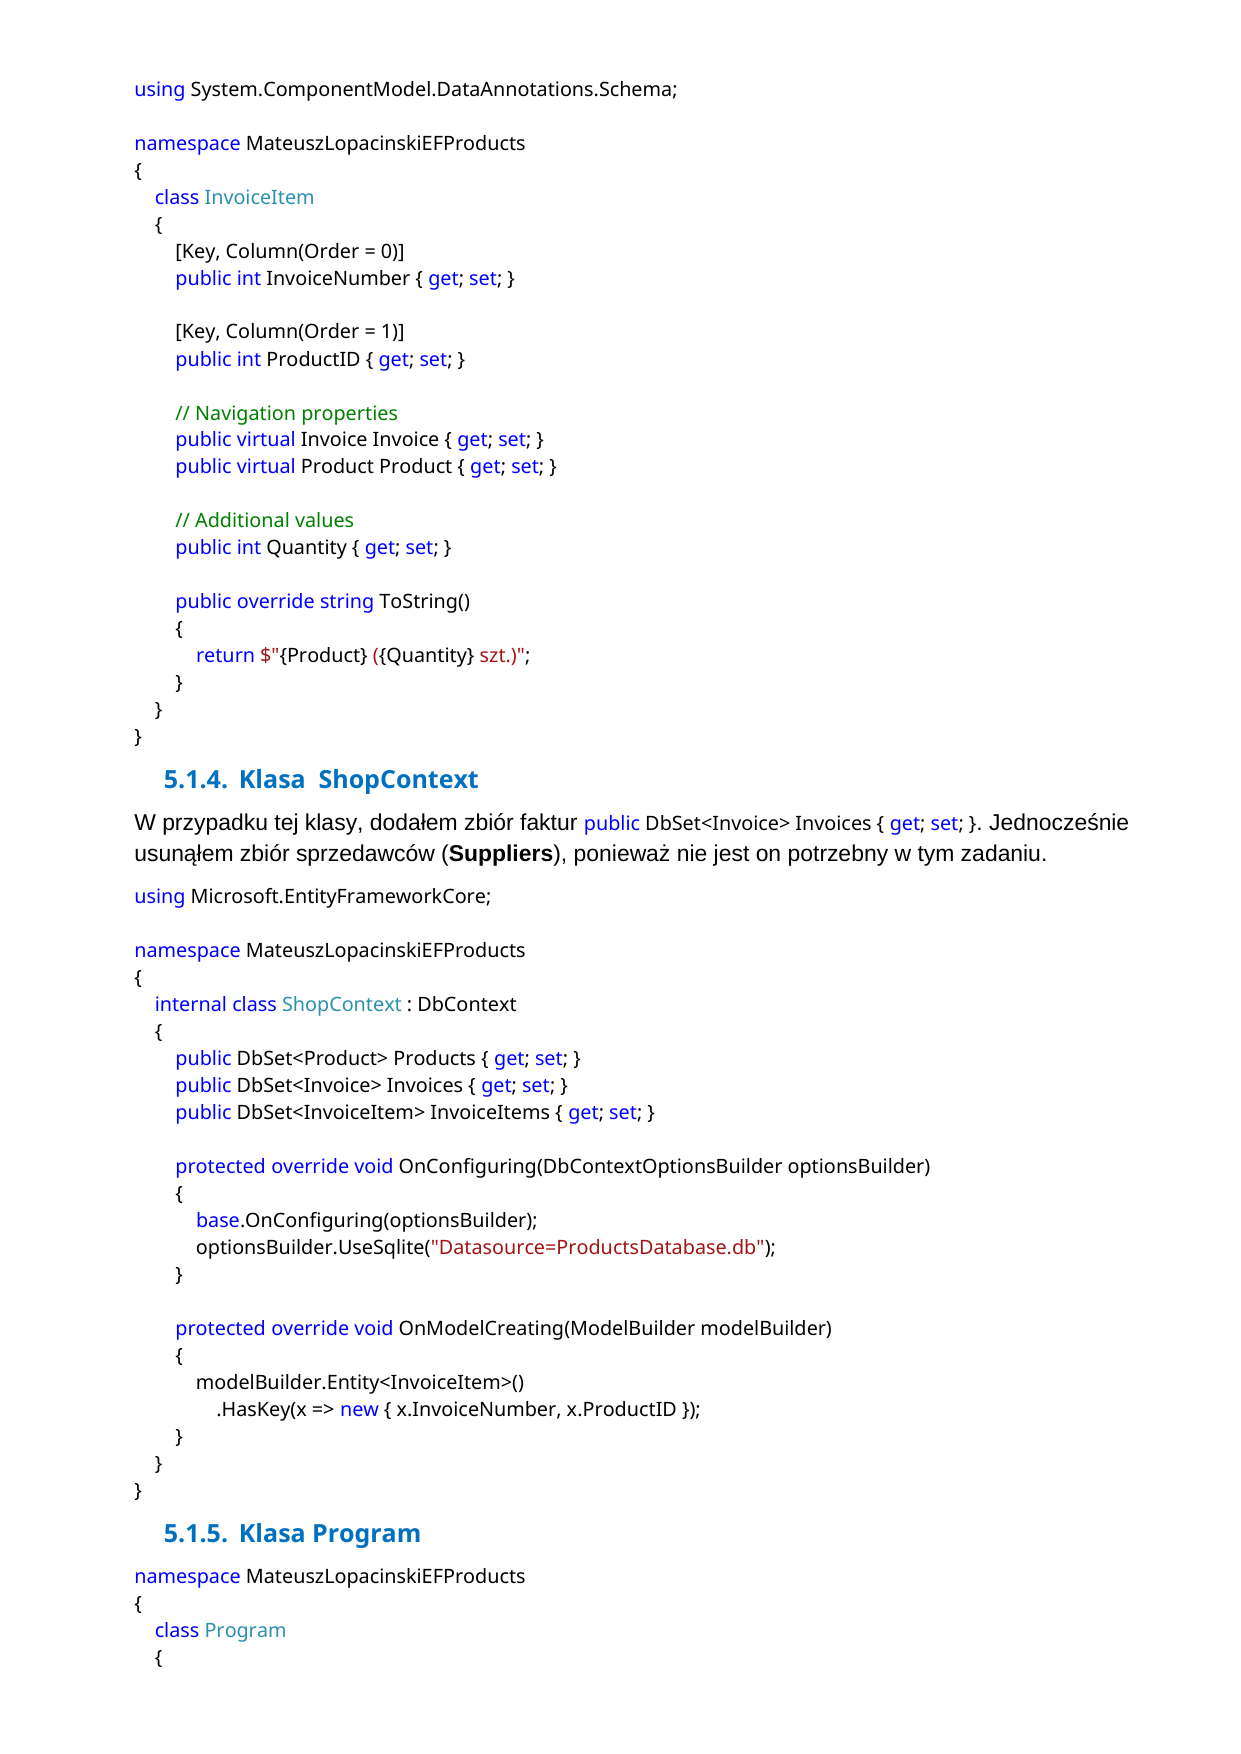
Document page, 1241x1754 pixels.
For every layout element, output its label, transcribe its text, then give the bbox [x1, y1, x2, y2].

text } [134, 722, 1165, 749]
text W przypadku tej klasy, dodałem zbiór faktur public DbSet<Invoice> Invoices { get; set; }. Jednocześnie usunąłem zbiór sprzedawców (Suppliers), ponieważ nie jest on potrzebny w tym zadaniu. [134, 808, 1165, 866]
text using System.ComponentModel.DataAnnotations.Schema; [134, 75, 1165, 102]
text class InvoiceItem [134, 183, 1165, 210]
text namespace MateuszLopacinskiEFProducts [134, 129, 1165, 156]
text // Additional values [134, 507, 1165, 534]
text } [134, 696, 1165, 722]
text { [134, 1179, 1165, 1206]
text public int InvoiceNumber { get; set; } [134, 264, 1165, 291]
text [Key, Column(Order = 1)] [134, 318, 1165, 345]
text { [134, 1643, 1165, 1670]
text using Microsoft.EntityFrameworkCore; [134, 882, 1165, 909]
text namespace MateuszLopacinskiEFProducts [134, 936, 1165, 963]
text public virtual Product Product { get; set; } [134, 453, 1165, 480]
text return $"{Product} ({Quantity} szt.)"; [134, 642, 1165, 668]
text } [134, 1260, 1165, 1287]
text base.OnConfiguring(optionsBuilder); [134, 1206, 1165, 1233]
text internal class ShopContext : DbContext [134, 990, 1165, 1017]
text { [134, 210, 1165, 237]
text { [134, 1589, 1165, 1616]
text protected override void OnConfiguring(DbContextOptionsBuilder optionsBuilder) [134, 1152, 1165, 1179]
text public int ProductID { get; set; } [134, 345, 1165, 372]
text // Navigation properties [134, 399, 1165, 426]
text namespace MateuszLopacinskiEFProducts [134, 1562, 1165, 1589]
text public DbSet<Product> Products { get; set; } [134, 1044, 1165, 1071]
text public int Quantity { get; set; } [134, 534, 1165, 561]
subtitle Klasa ShopContext [164, 762, 1165, 796]
text { [134, 1341, 1165, 1368]
text public override string ToString() [134, 588, 1165, 614]
text { [134, 963, 1165, 990]
subtitle Klasa Program [164, 1515, 1165, 1549]
text { [134, 614, 1165, 642]
text public virtual Invoice Invoice { get; set; } [134, 426, 1165, 453]
text .HasKey(x => new { x.InvoiceNumber, x.ProductID }); [134, 1395, 1165, 1422]
text modelBuilder.Entity<InvoiceItem>() [134, 1368, 1165, 1395]
text { [134, 1017, 1165, 1044]
text protected override void OnModelCreating(ModelBuilder modelBuilder) [134, 1314, 1165, 1341]
text [Key, Column(Order = 0)] [134, 237, 1165, 264]
text optionsBuilder.UseSqlite("Datasource=ProductsDatabase.db"); [134, 1233, 1165, 1260]
text class Program [134, 1616, 1165, 1643]
text public DbSet<InvoiceItem> InvoiceItems { get; set; } [134, 1098, 1165, 1125]
text } [134, 1449, 1165, 1476]
text } [134, 1476, 1165, 1503]
text } [134, 1422, 1165, 1449]
text } [134, 668, 1165, 696]
text public DbSet<Invoice> Invoices { get; set; } [134, 1071, 1165, 1098]
text { [134, 156, 1165, 183]
